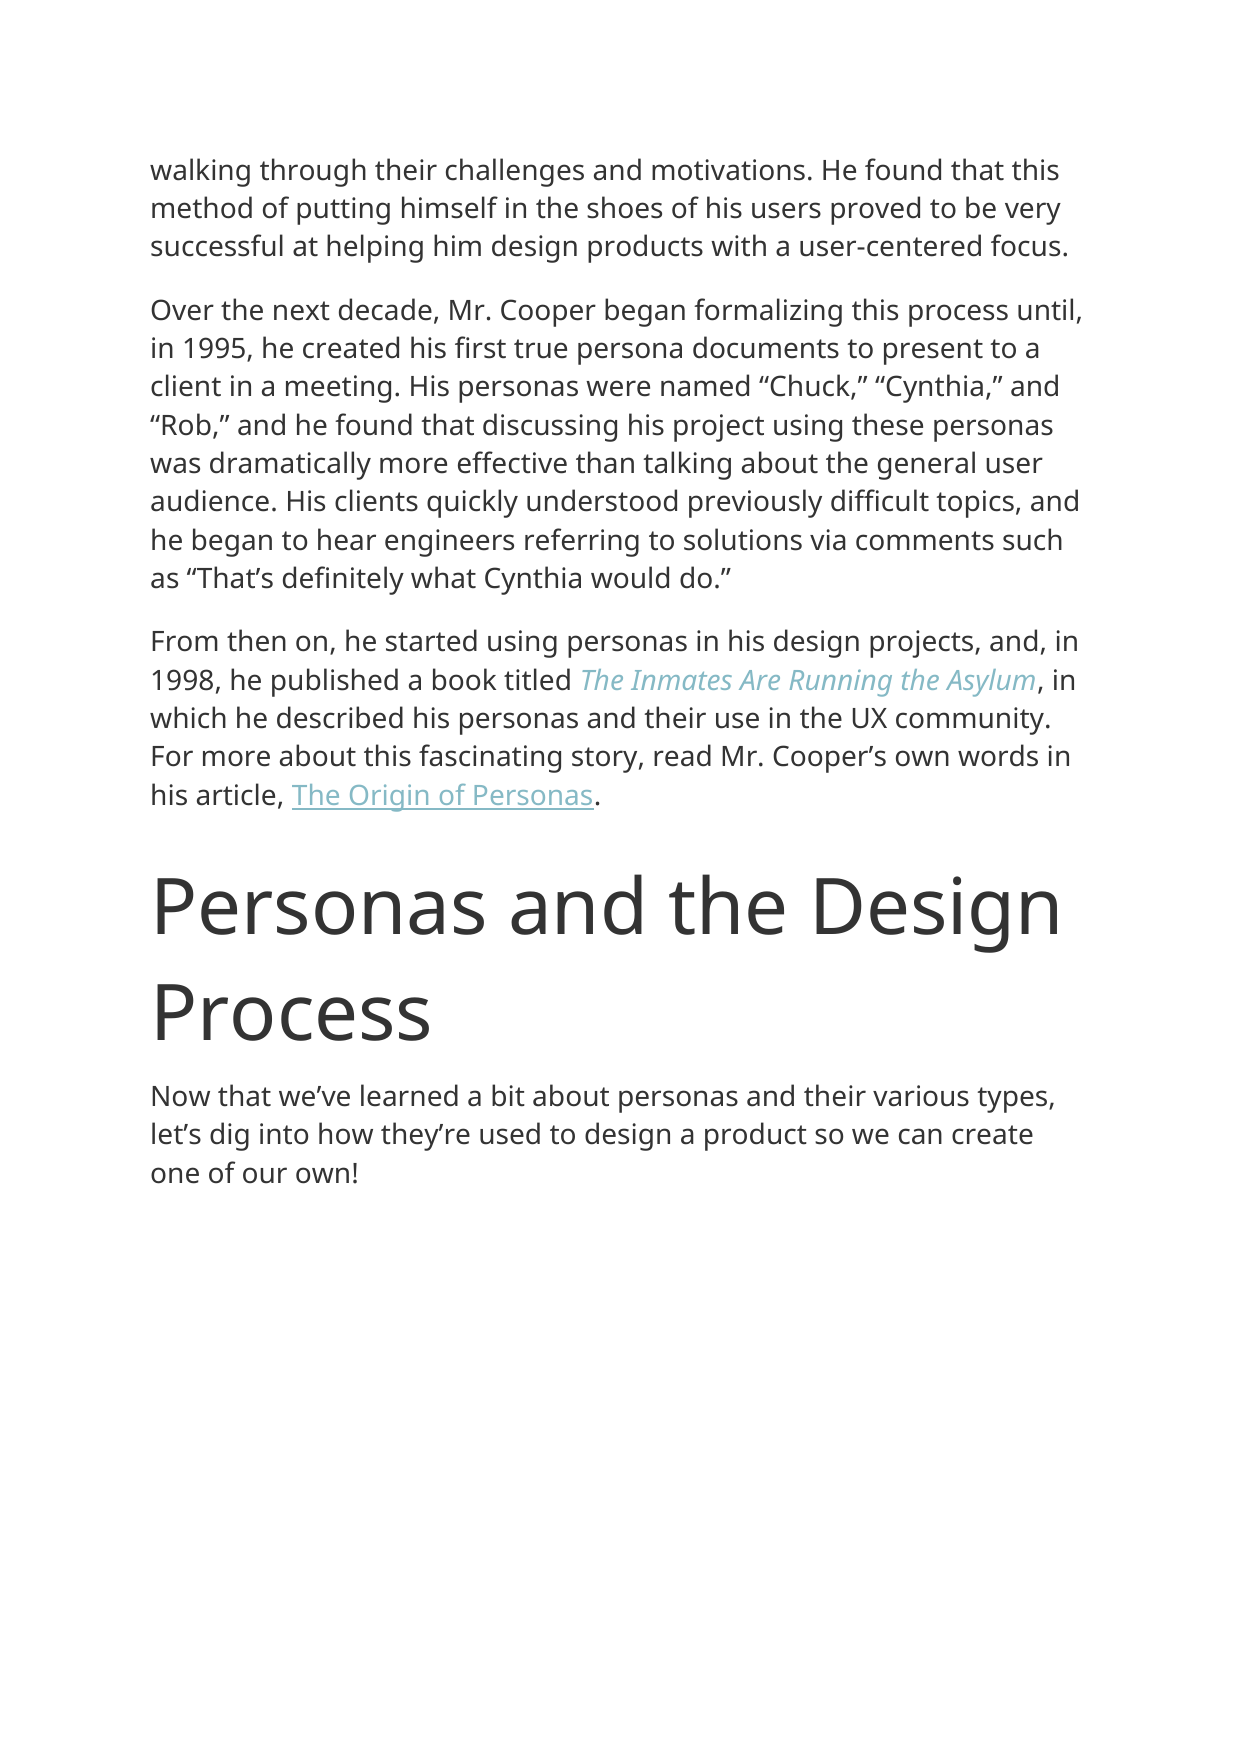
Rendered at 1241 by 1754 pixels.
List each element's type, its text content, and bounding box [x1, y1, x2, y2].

text Personas and the Design Process [150, 851, 1090, 1064]
text Now that we’ve learned a bit about personas and their various types, let’s dig into how they’re used to design a product so we can create one of our own! [150, 1076, 1090, 1191]
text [150, 150, 1090, 265]
text Over the next decade, Mr. Cooper began formalizing this process until, in 1995, he created his first true persona documents to present to a client in a meeting. His personas were named “Chuck,” “Cynthia,” and “Rob,” and he found that discussing his project using these personas was dramatically more effective than talking about the general user audience. His clients quickly understood previously difficult topics, and he began to hear engineers referring to solutions via comments such as “That’s definitely what Cynthia would do.” [150, 290, 1090, 597]
text From then on, he started using personas in his design projects, and, in 1998, he published a book titled The Inmates Are Running the Asylum, in which he described his personas and their use in the UX community. For more about this fascinating story, read Mr. Cooper’s own words in his article, The Origin of Personas. [150, 622, 1090, 813]
